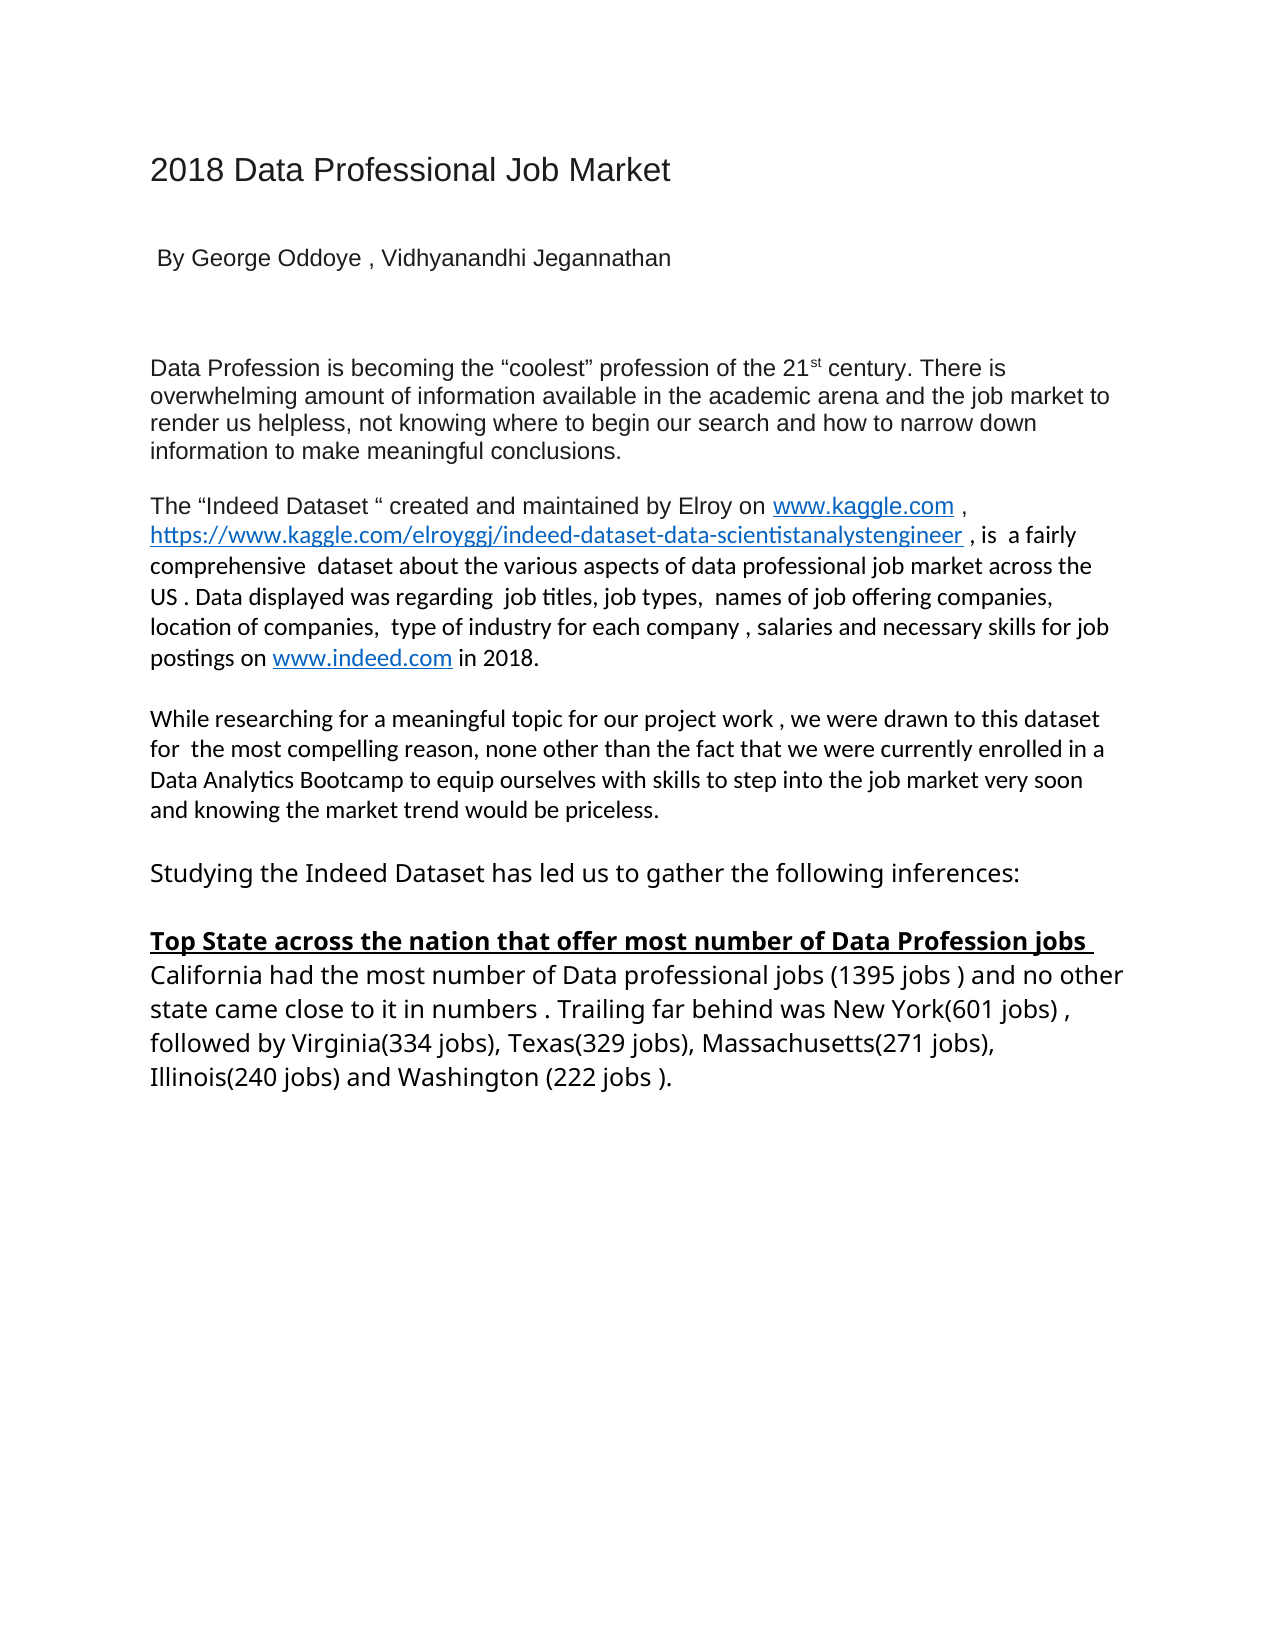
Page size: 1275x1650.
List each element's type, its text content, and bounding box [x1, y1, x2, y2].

text By George Oddoye , Vidhyanandhi Jegannathan [150, 244, 1125, 271]
text The “Indeed Dataset “ created and maintained by Elroy on www.kaggle.com , https://www.kaggle.com/elroyggj/indeed-dataset-data-scientistanalystengineer , is a fairly comprehensive dataset about the various aspects of data professional job market across the US . Data displayed was regarding job titles, job types, names of job offering companies, location of companies, type of industry for each company , salaries and necessary skills for job postings on www.indeed.com in 2018. [150, 492, 1125, 672]
text Studying the Indeed Dataset has led us to gather the following inferences: [150, 855, 1125, 889]
text California had the most number of Data professional jobs (1395 jobs ) and no other state came close to it in numbers . Trailing far behind was New York(601 jobs) , followed by Virginia(334 jobs), Texas(329 jobs), Massachusetts(271 jobs), Illinois(240 jobs) and Washington (222 jobs ). [150, 958, 1125, 1094]
text 2018 Data Professional Job Market [150, 150, 1125, 188]
text Data Profession is becoming the “coolest” profession of the 21st century. There is overwhelming amount of information available in the academic arena and the job market to render us helpless, not knowing where to begin our search and how to narrow down information to make meaningful conclusions. [150, 354, 1125, 464]
text Top State across the nation that offer most number of Data Profession jobs [150, 923, 1125, 958]
text While researching for a meaningful topic for our project work , we were drawn to this dataset for the most compelling reason, none other than the fact that we were currently enrolled in a Data Analytics Bootcamp to equip ourselves with skills to step into the job market very soon and knowing the market trend would be priceless. [150, 703, 1125, 825]
